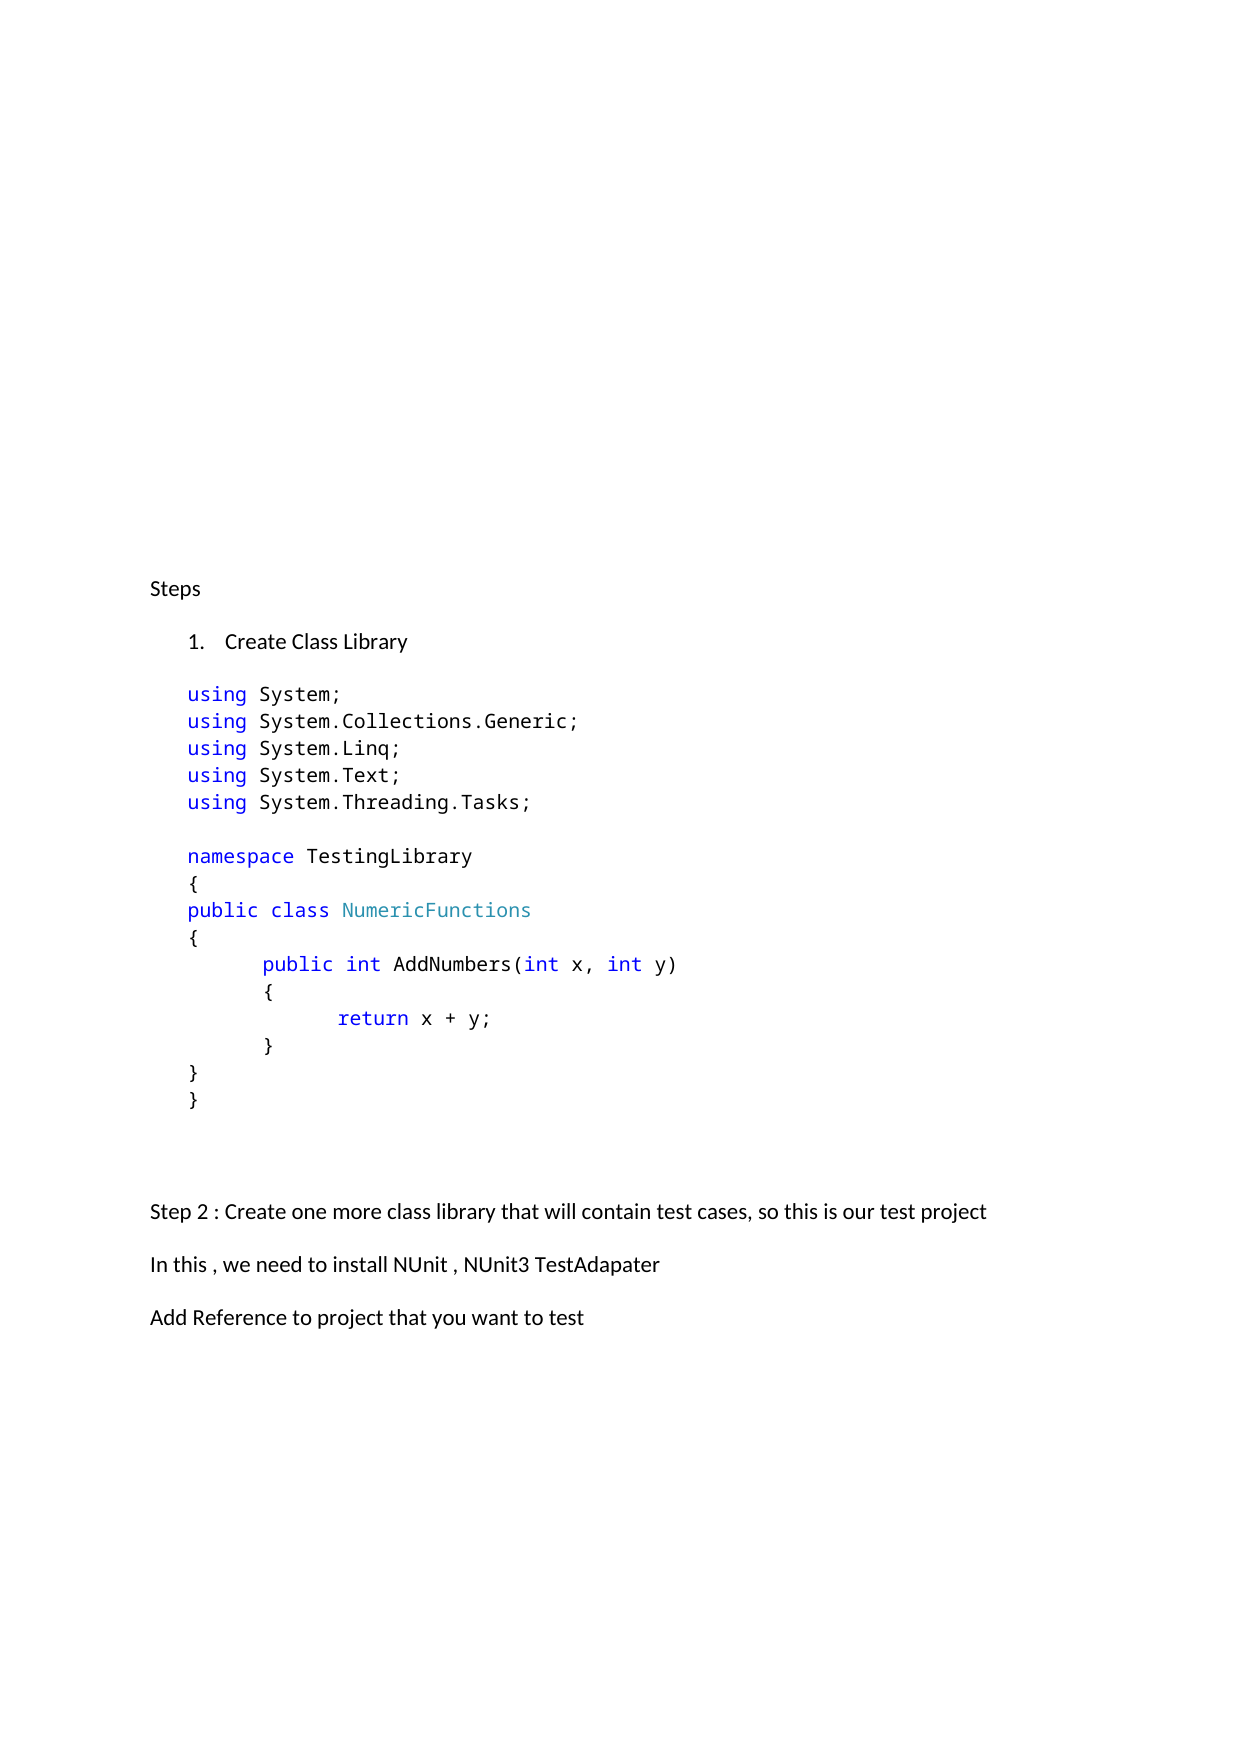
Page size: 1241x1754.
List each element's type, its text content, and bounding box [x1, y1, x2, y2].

text { [187, 923, 1090, 950]
text } [262, 1031, 1090, 1058]
text Step 2 : Create one more class library that will contain test cases, so this is our test project [150, 1197, 1090, 1225]
text Add Reference to project that you want to test [150, 1303, 1090, 1331]
text { [262, 977, 1090, 1004]
text using System.Linq; [187, 734, 1090, 761]
text public int AddNumbers(int x, int y) [262, 950, 1090, 977]
text { [187, 869, 1090, 896]
text public class NumericFunctions [187, 896, 1090, 923]
text namespace TestingLibrary [187, 842, 1090, 869]
text using System.Collections.Generic; [187, 707, 1090, 734]
text using System.Text; [187, 761, 1090, 788]
text } [187, 1085, 1090, 1112]
list Create Class Library [187, 627, 1090, 655]
text Steps [150, 574, 1090, 602]
text using System; [187, 680, 1090, 707]
text } [187, 1058, 1090, 1085]
text In this , we need to install NUnit , NUnit3 TestAdapater [150, 1250, 1090, 1278]
text return x + y; [337, 1004, 1090, 1031]
text using System.Threading.Tasks; [187, 788, 1090, 815]
